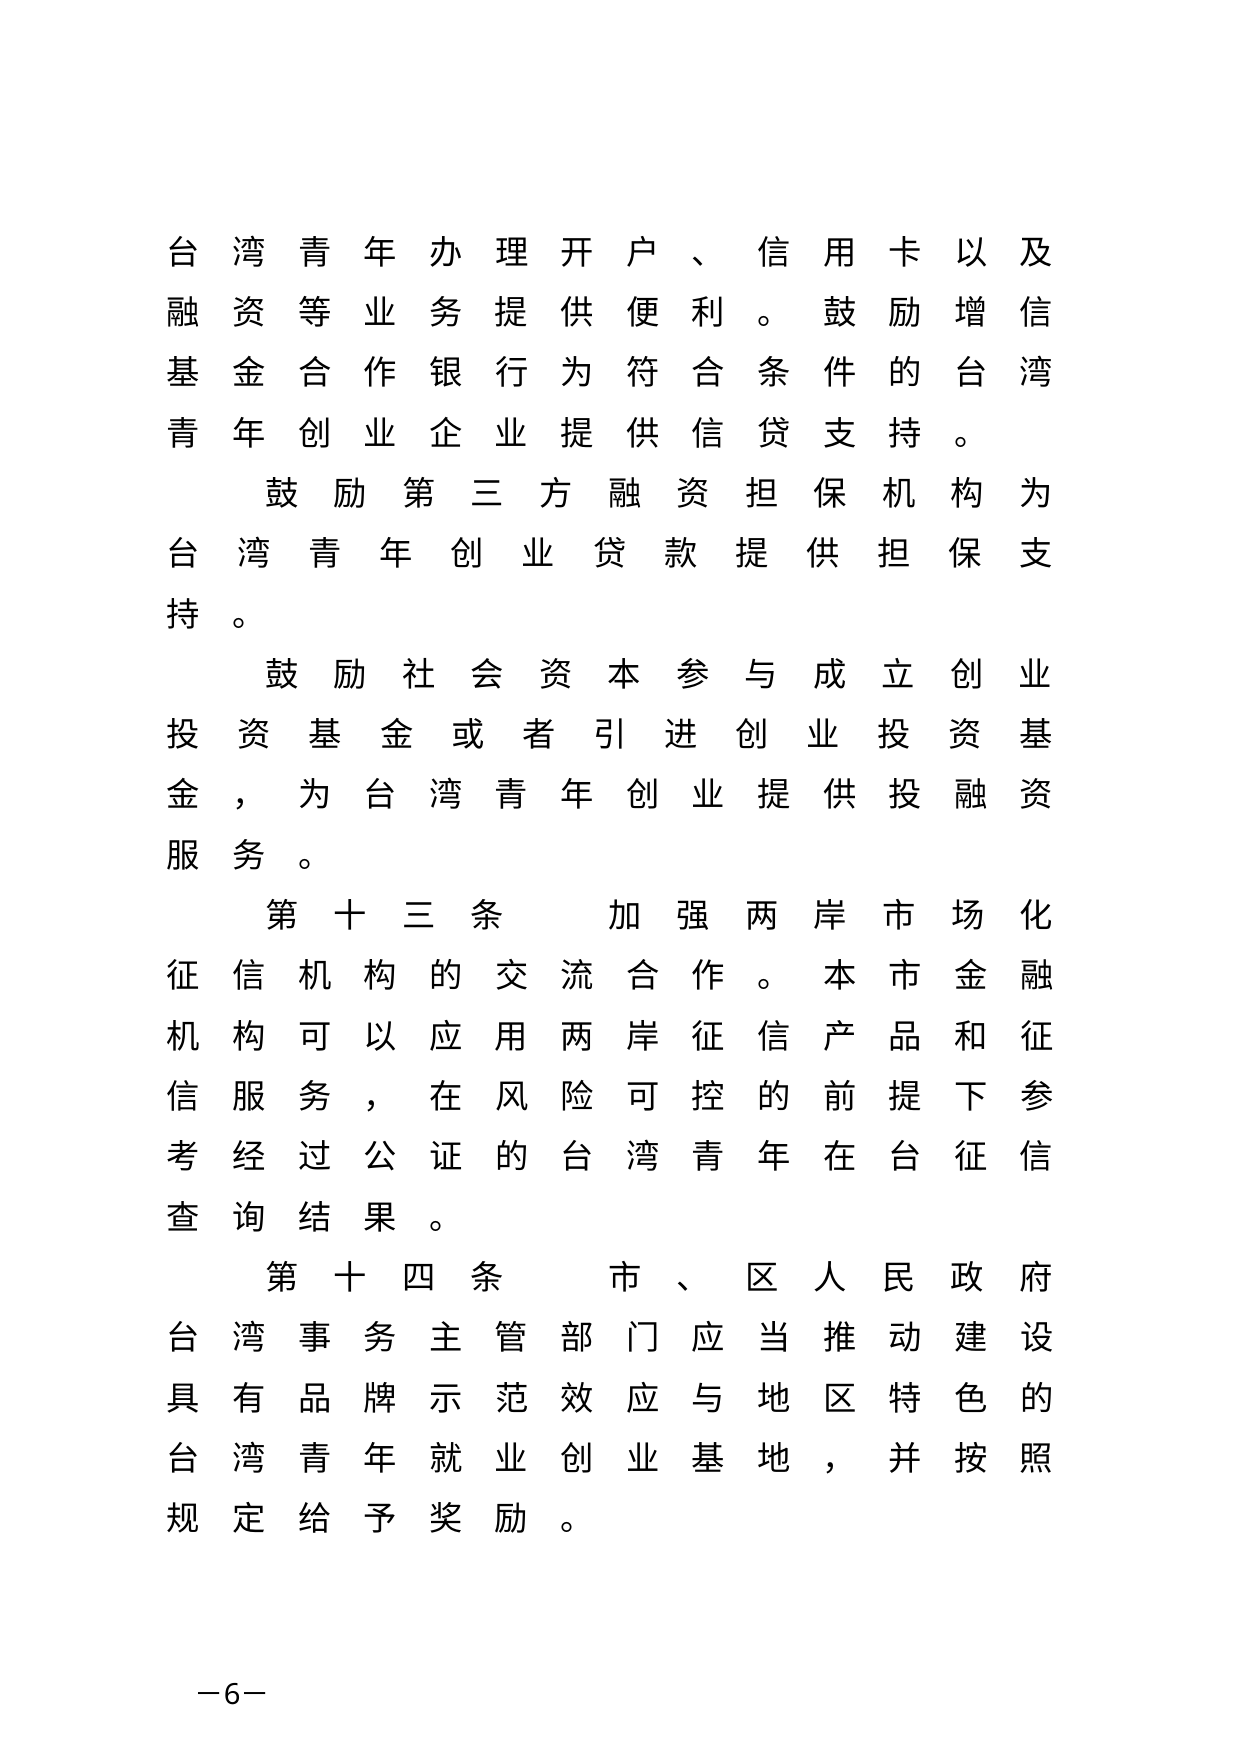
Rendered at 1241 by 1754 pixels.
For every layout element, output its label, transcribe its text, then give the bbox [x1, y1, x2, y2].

text 第十四条 市、区人民政府台湾事务主管部门应当推动建设具有品牌示范效应与地区特色的台湾青年就业创业基地，并按照规定给予奖励。 [167, 1245, 1085, 1546]
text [167, 219, 1085, 461]
text 鼓励第三方融资担保机构为台湾青年创业贷款提供担保支持。 [167, 461, 1085, 642]
text 鼓励社会资本参与成立创业投资基金或者引进创业投资基金，为台湾青年创业提供投融资服务。 [167, 642, 1085, 883]
text 第十三条 加强两岸市场化征信机构的交流合作。本市金融机构可以应用两岸征信产品和征信服务，在风险可控的前提下参考经过公证的台湾青年在台征信查询结果。 [167, 883, 1085, 1245]
